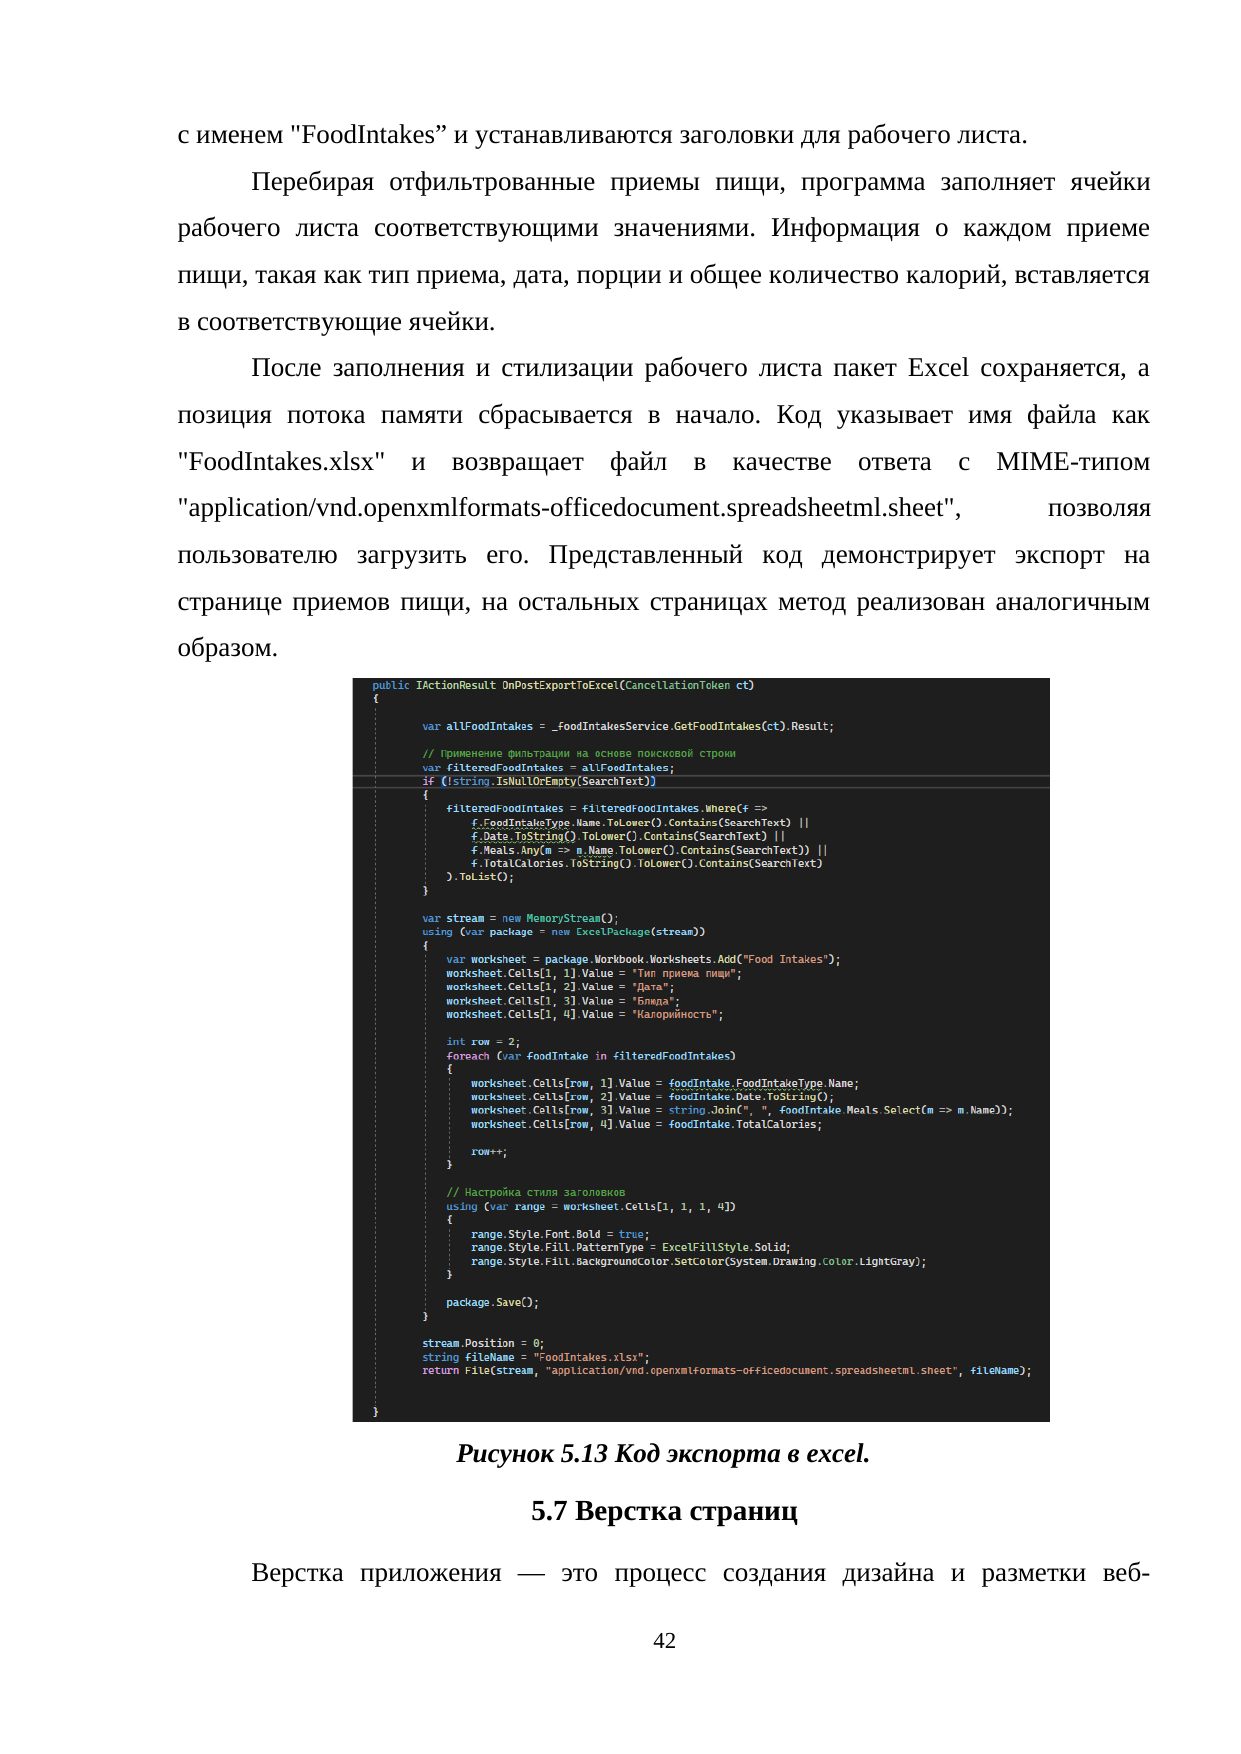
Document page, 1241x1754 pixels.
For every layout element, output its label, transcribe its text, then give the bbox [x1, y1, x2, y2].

picture [352, 678, 1050, 1422]
text После заполнения и стилизации рабочего листа пакет Excel сохраняется, а позиция потока памяти сбрасывается в начало. Код указывает имя файла как "FoodIntakes.xlsx" и возвращает файл в качестве ответа с MIME-типом "application/vnd.openxmlformats-officedocument.spreadsheetml.sheet", позволяя пользователю загрузить его. Представленный код демонстрирует экспорт на странице приемов пищи, на остальных страницах метод реализован аналогичным образом. [177, 351, 1152, 663]
title 5.7 Верстка страниц [177, 1493, 1152, 1527]
text Перебирая отфильтрованные приемы пищи, программа заполняет ячейки рабочего листа соответствующими значениями. Информация о каждом приеме пищи, такая как тип приема, дата, порции и общее количество калорий, вставляется в соответствующие ячейки. [177, 165, 1152, 336]
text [177, 1556, 1152, 1587]
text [177, 118, 1152, 149]
text Рисунок 5.13 Код экспорта в excel. [177, 1437, 1152, 1468]
